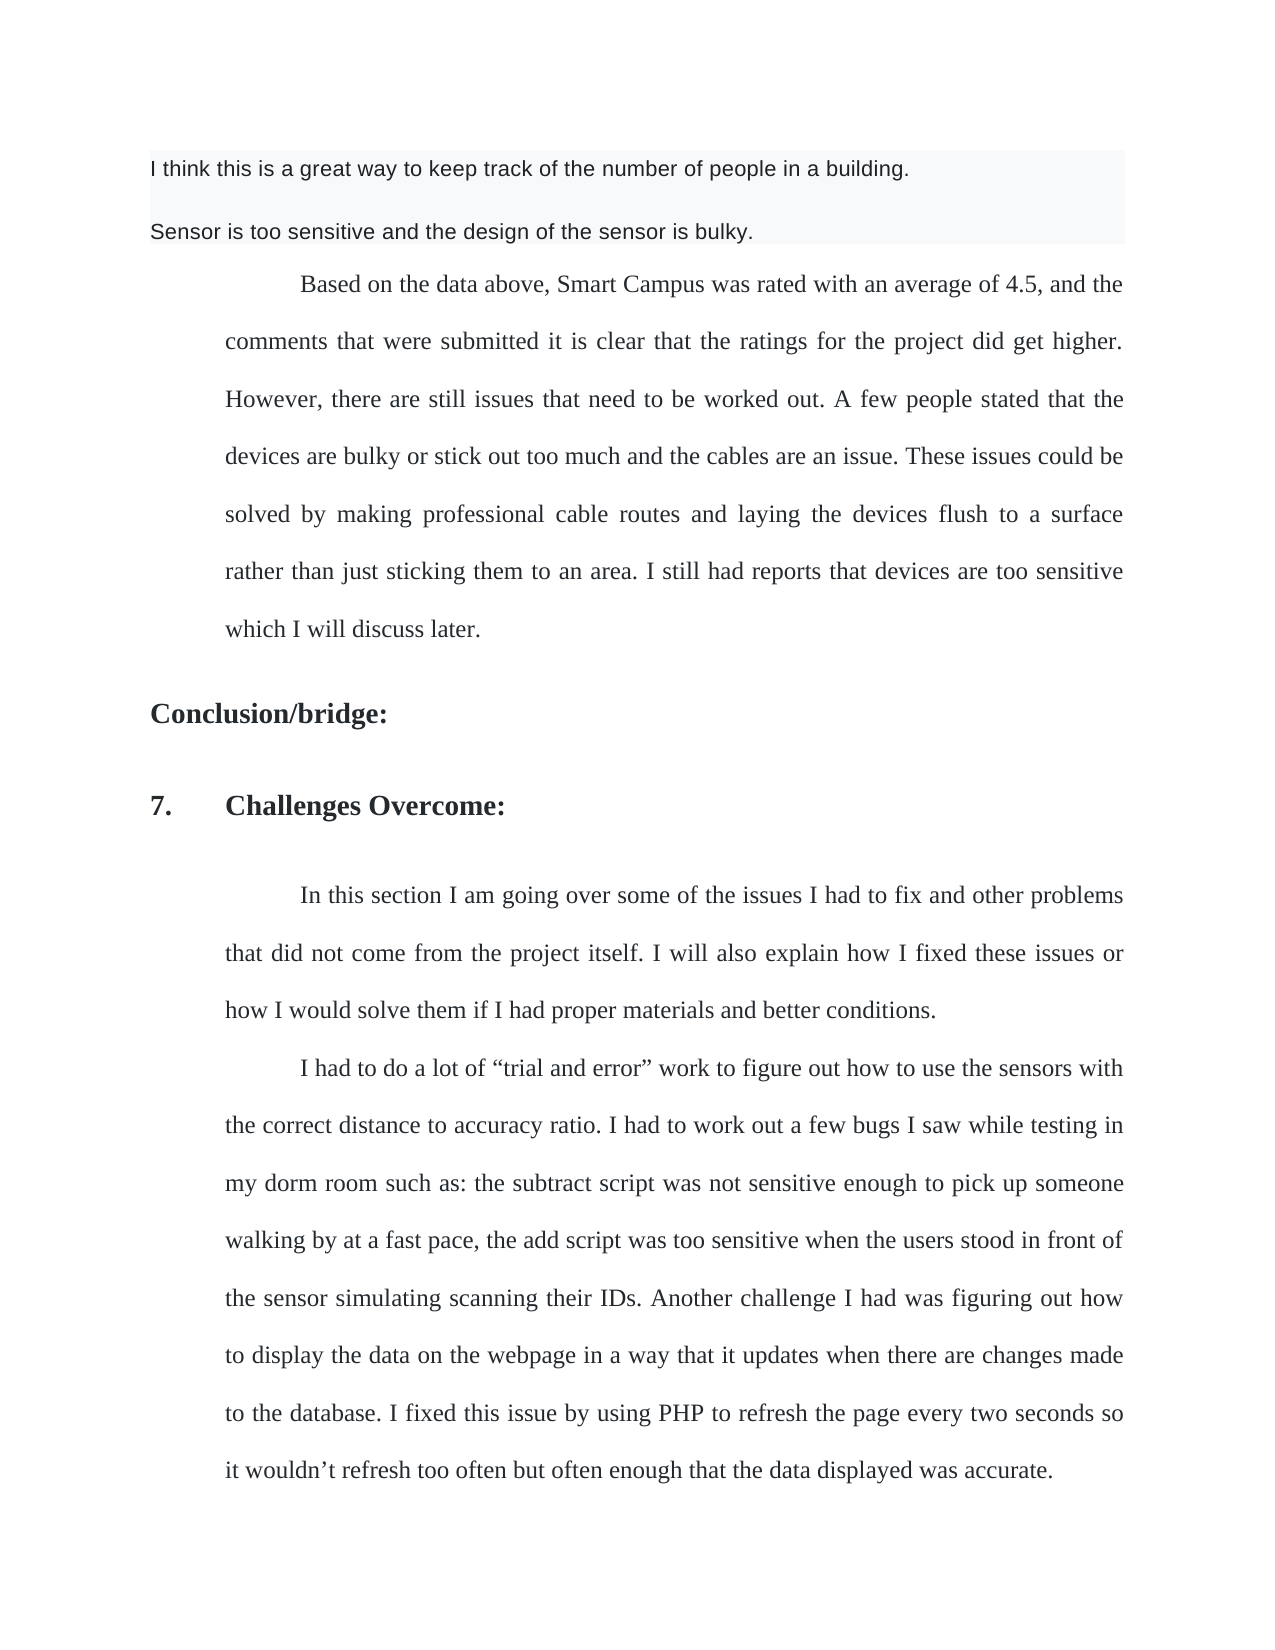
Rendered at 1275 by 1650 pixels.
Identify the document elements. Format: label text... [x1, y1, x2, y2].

list In this section I am going over some of the issues I had to fix and other problems that did not come from the project itself. I will also explain how I fixed these issues or how I would solve them if I had proper materials and better conditions. [225, 880, 1125, 1024]
text Conclusion/bridge: [150, 696, 1125, 730]
text I think this is a great way to keep track of the number of people in a building. [150, 150, 1125, 181]
text 7. Challenges Overcome: [150, 788, 1125, 822]
text Sensor is too sensitive and the design of the sensor is bulky. [150, 212, 1125, 244]
text Based on the data above, Smart Campus was rated with an average of 4.5, and the comments that were submitted it is clear that the ratings for the project did get higher. However, there are still issues that need to be worked out. A few people stated that the devices are bulky or stick out too much and the cables are an issue. These issues could be solved by making professional cable routes and laying the devices flush to a surface rather than just sticking them to an area. I still had reports that devices are too sensitive which I will discuss later. [225, 269, 1125, 642]
list I had to do a lot of “trial and error” work to figure out how to use the sensors with the correct distance to accuracy ratio. I had to work out a few bugs I saw while testing in my dorm room such as: the subtract script was not sensitive enough to pick up someone walking by at a fast pace, the add script was too sensitive when the users stood in front of the sensor simulating scanning their IDs. Another challenge I had was figuring out how to display the data on the webpage in a way that it updates when there are changes made to the database. I fixed this issue by using PHP to refresh the page every two seconds so it wouldn’t refresh too often but often enough that the data displayed was accurate. [225, 1053, 1125, 1484]
